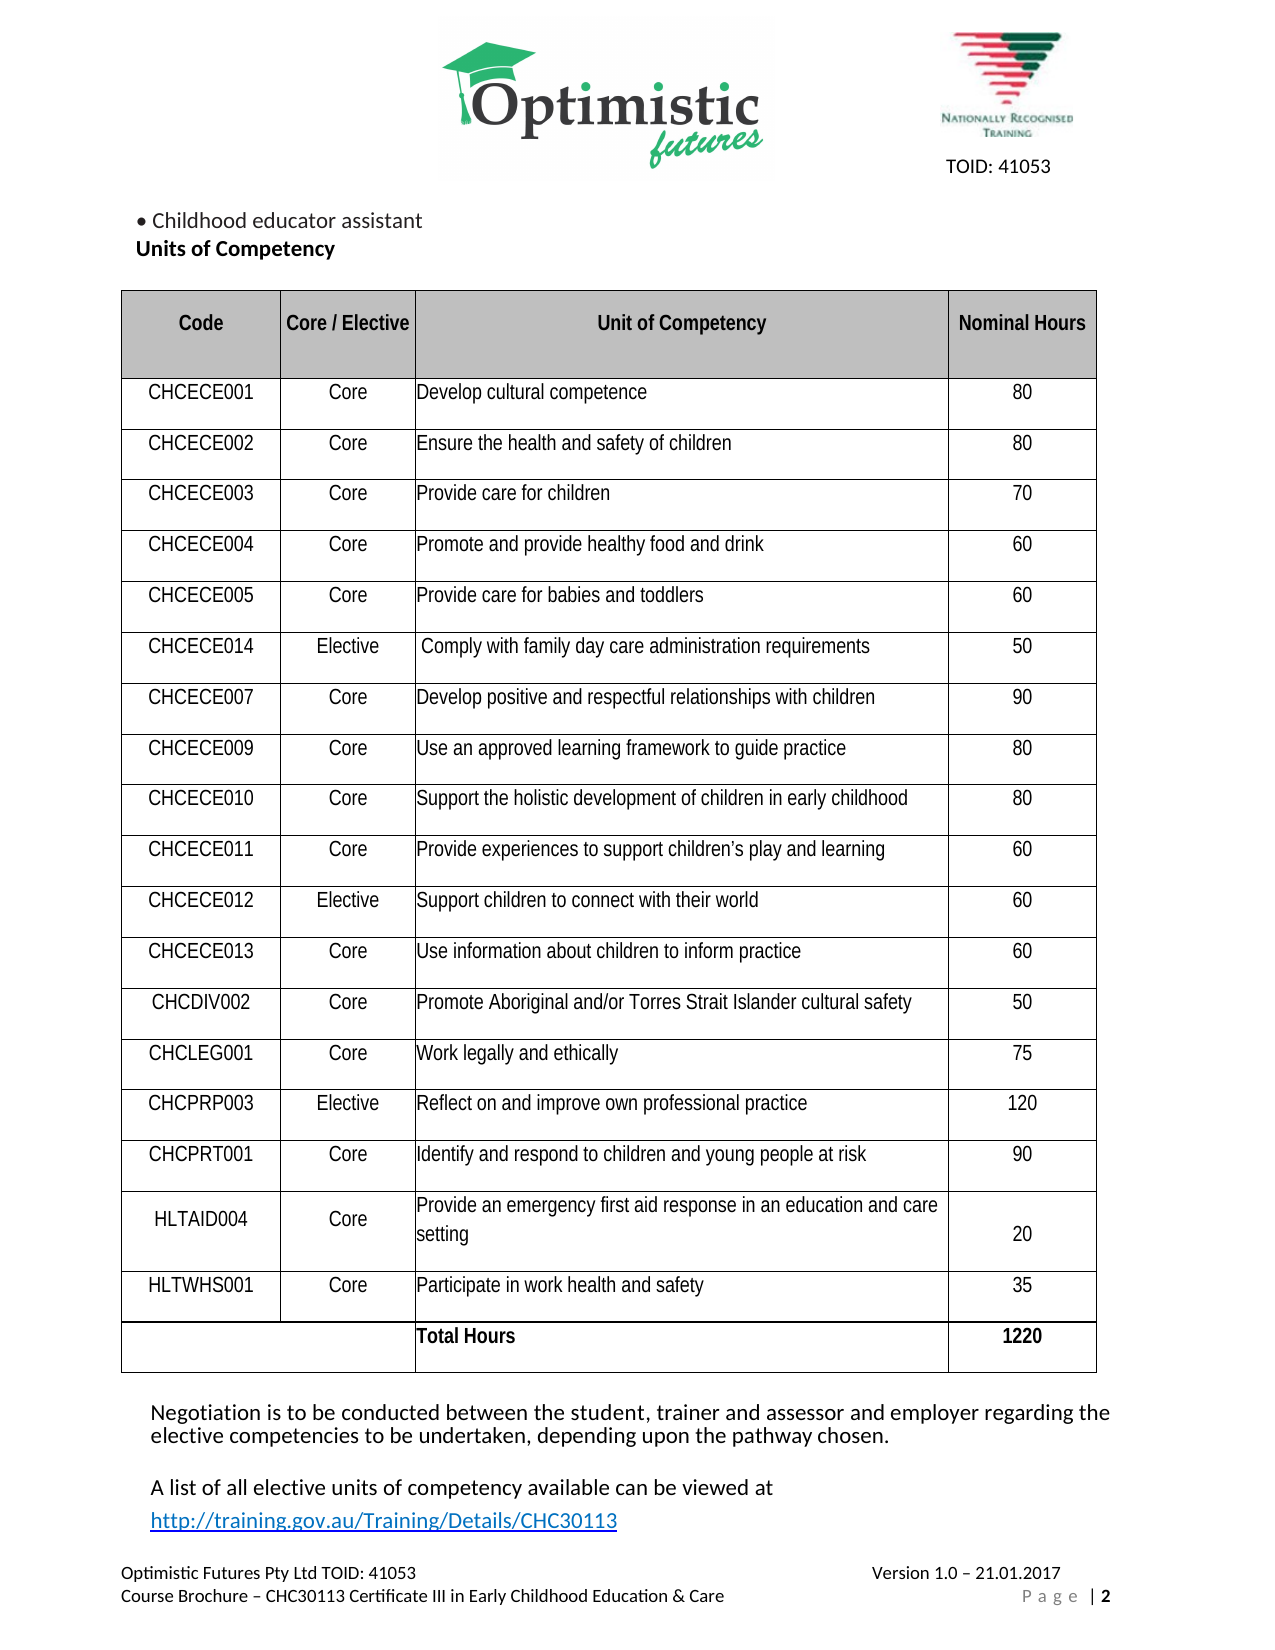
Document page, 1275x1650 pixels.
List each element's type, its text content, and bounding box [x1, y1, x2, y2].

table_cell CHCECE004 [122, 531, 280, 581]
table_cell Identify and respond to children and young people at risk [416, 1141, 948, 1191]
table_cell Core [281, 531, 415, 581]
table_cell CHCECE009 [122, 735, 280, 784]
table_cell 80 [949, 379, 1096, 428]
table_cell CHCECE013 [122, 938, 280, 988]
table_cell Promote Aboriginal and/or Torres Strait Islander cultural safety [416, 989, 948, 1038]
table_cell Provide an emergency first aid response in an education and care setting [416, 1192, 948, 1271]
table_cell CHCECE014 [122, 633, 280, 683]
table_cell Reflect on and improve own professional practice [416, 1090, 948, 1140]
table_cell Elective [281, 1090, 415, 1140]
table_header Nominal Hours [949, 291, 1096, 378]
text • Childhood educator assistant [136, 206, 1119, 234]
table_cell Core [281, 938, 415, 988]
table_cell Core [281, 735, 415, 784]
table_cell CHCPRP003 [122, 1090, 280, 1140]
table_cell Core [281, 379, 415, 428]
table_cell 60 [949, 582, 1096, 632]
text A list of all elective units of competency available can be viewed at http://training.gov.au/Training/Details/CHC30113 [150, 1467, 1098, 1534]
table_cell 120 [949, 1090, 1096, 1140]
table_cell Participate in work health and safety [416, 1272, 948, 1321]
table_cell Provide care for babies and toddlers [416, 582, 948, 632]
table_cell CHCLEG001 [122, 1040, 280, 1089]
table_cell 60 [949, 531, 1096, 581]
table_cell CHCPRT001 [122, 1141, 280, 1191]
table_cell Core [281, 430, 415, 479]
table_cell [280, 1323, 415, 1372]
table_header Core / Elective [281, 291, 415, 378]
table_cell Elective [281, 887, 415, 937]
table_cell Comply with family day care administration requirements [416, 633, 948, 683]
table_cell 75 [949, 1040, 1096, 1089]
table_cell CHCECE002 [122, 430, 280, 479]
table_cell CHCECE007 [122, 684, 280, 733]
table_cell CHCECE005 [122, 582, 280, 632]
table_header Unit of Competency [416, 291, 948, 378]
table_cell Support the holistic development of children in early childhood [416, 785, 948, 835]
table_cell Core [281, 989, 415, 1038]
table_cell Provide experiences to support children’s play and learning [416, 836, 948, 886]
text Units of Competency [136, 234, 1119, 262]
table_cell 1220 [949, 1323, 1096, 1372]
table_cell Provide care for children [416, 480, 948, 530]
table_cell Ensure the health and safety of children [416, 430, 948, 479]
table_cell 20 [949, 1192, 1096, 1271]
table_cell Develop positive and respectful relationships with children [416, 684, 948, 733]
table_cell Support children to connect with their world [416, 887, 948, 937]
table_cell 80 [949, 785, 1096, 835]
table_cell 90 [949, 1141, 1096, 1191]
table_cell 50 [949, 633, 1096, 683]
table_cell Total Hours [416, 1323, 948, 1372]
table_cell HLTWHS001 [122, 1272, 280, 1321]
table_cell CHCECE011 [122, 836, 280, 886]
table_cell Use information about children to inform practice [416, 938, 948, 988]
table_cell CHCECE010 [122, 785, 280, 835]
table_cell 90 [949, 684, 1096, 733]
table_cell Develop cultural competence [416, 379, 948, 428]
table_cell Core [281, 1192, 415, 1271]
table_cell Core [281, 1141, 415, 1191]
table_cell Core [281, 1040, 415, 1089]
table_cell 80 [949, 735, 1096, 784]
table_cell Promote and provide healthy food and drink [416, 531, 948, 581]
table_cell Core [281, 582, 415, 632]
table_cell 60 [949, 938, 1096, 988]
table_cell CHCDIV002 [122, 989, 280, 1038]
picture [437, 16, 775, 181]
table_cell Use an approved learning framework to guide practice [416, 735, 948, 784]
table_cell Core [281, 836, 415, 886]
table_header Code [122, 291, 280, 378]
table_cell HLTAID004 [122, 1192, 280, 1271]
table_cell 70 [949, 480, 1096, 530]
table_cell CHCECE003 [122, 480, 280, 530]
table_cell 60 [949, 836, 1096, 886]
table_cell CHCECE012 [122, 887, 280, 937]
table_cell 80 [949, 430, 1096, 479]
table_cell CHCECE001 [122, 379, 280, 428]
picture [940, 32, 1074, 137]
table_cell Core [281, 1272, 415, 1321]
table_cell Core [281, 684, 415, 733]
table_cell Core [281, 480, 415, 530]
table_cell 35 [949, 1272, 1096, 1321]
table_cell [122, 1323, 280, 1372]
table_cell 60 [949, 887, 1096, 937]
table_cell Elective [281, 633, 415, 683]
text Negotiation is to be conducted between the student, trainer and assessor and employer regarding the elective competencies to be undertaken, depending upon the pathway chosen. [150, 1402, 1119, 1448]
table_cell 50 [949, 989, 1096, 1038]
table_cell Core [281, 785, 415, 835]
table_cell Work legally and ethically [416, 1040, 948, 1089]
